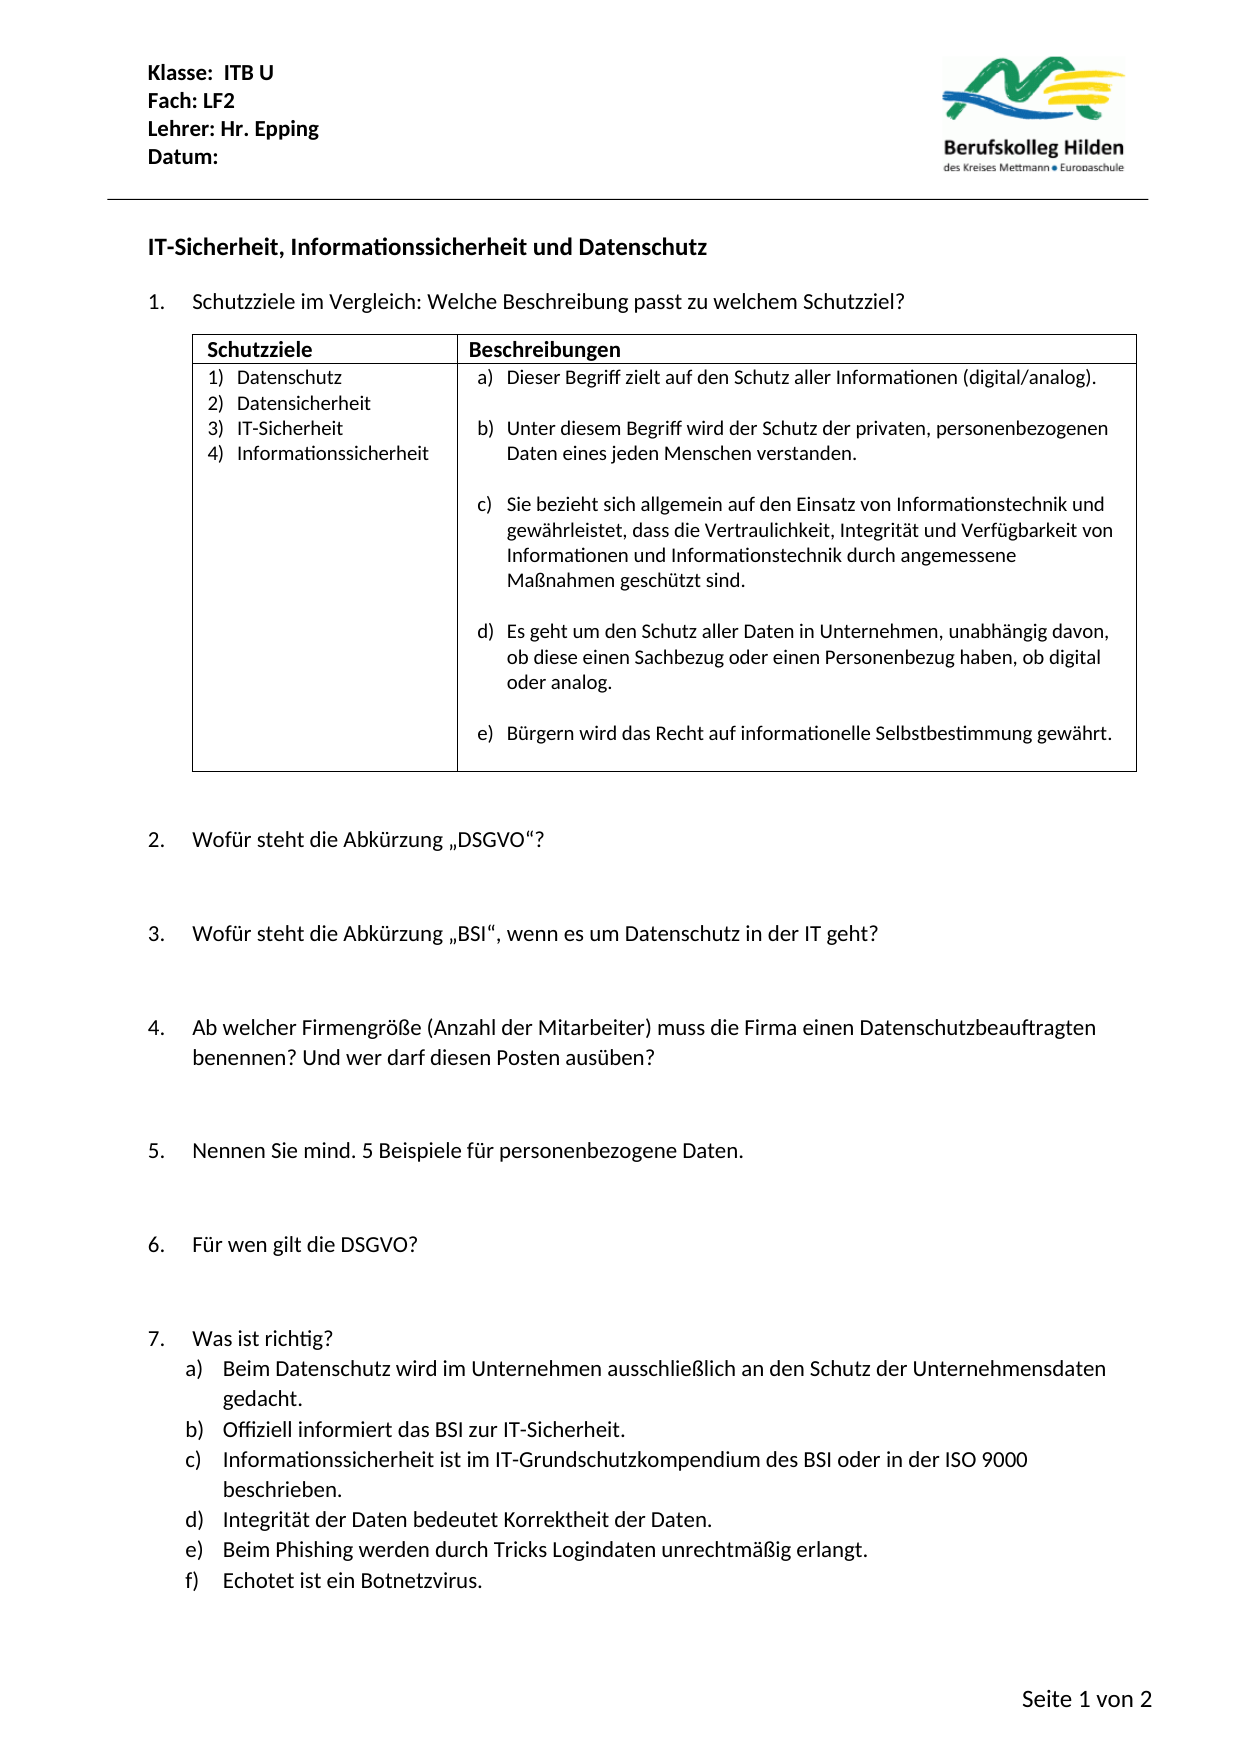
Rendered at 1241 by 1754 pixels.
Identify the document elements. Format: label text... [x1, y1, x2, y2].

list Offiziell informiert das BSI zur IT-Sicherheit. [185, 1415, 1152, 1443]
picture [936, 48, 1131, 176]
table_cell Dieser Begriff zielt auf den Schutz aller Informationen (digital/analog). Unter diesem Begriff wird der Schutz der privaten, personenbezogenen Daten eines jeden Menschen verstanden. Sie bezieht sich allgemein auf den Einsatz von Informationstechnik und gewährleistet, dass die Vertraulichkeit, Integrität und Verfügbarkeit von Informationen und Informationstechnik durch angemessene Maßnahmen geschützt sind. Es geht um den Schutz aller Daten in Unternehmen, unabhängig davon, ob diese einen Sachbezug oder einen Personenbezug haben, ob digital oder analog. Bürgern wird das Recht auf informationelle Selbstbestimmung gewährt. [458, 364, 1136, 771]
list Für wen gilt die DSGVO? [148, 1230, 1152, 1258]
table_header Beschreibungen [458, 335, 1136, 363]
list Informationssicherheit ist im IT-Grundschutzkompendium des BSI oder in der ISO 9000 beschrieben. [185, 1445, 1152, 1503]
list Beim Phishing werden durch Tricks Logindaten unrechtmäßig erlangt. [185, 1536, 1152, 1563]
list Nennen Sie mind. 5 Beispiele für personenbezogene Daten. [148, 1137, 1152, 1164]
text IT-Sicherheit, Informationssicherheit und Datenschutz [148, 232, 1152, 262]
list Ab welcher Firmengröße (Anzahl der Mitarbeiter) muss die Firma einen Datenschutzbeauftragten benennen? Und wer darf diesen Posten ausüben? [148, 1013, 1152, 1071]
list Was ist richtig? [148, 1324, 1152, 1352]
list Wofür steht die Abkürzung „DSGVO“? [148, 825, 1152, 853]
list Beim Datenschutz wird im Unternehmen ausschließlich an den Schutz der Unternehmensdaten gedacht. [185, 1354, 1152, 1412]
list Schutzziele im Vergleich: Welche Beschreibung passt zu welchem Schutzziel? [148, 287, 1152, 315]
list Wofür steht die Abkürzung „BSI“, wenn es um Datenschutz in der IT geht? [148, 919, 1152, 947]
list Integrität der Daten bedeutet Korrektheit der Daten. [185, 1505, 1152, 1533]
table_header Schutzziele [193, 335, 457, 363]
list Echotet ist ein Botnetzvirus. [185, 1566, 1152, 1594]
table_cell Datenschutz Datensicherheit IT-Sicherheit Informationssicherheit [193, 364, 457, 771]
